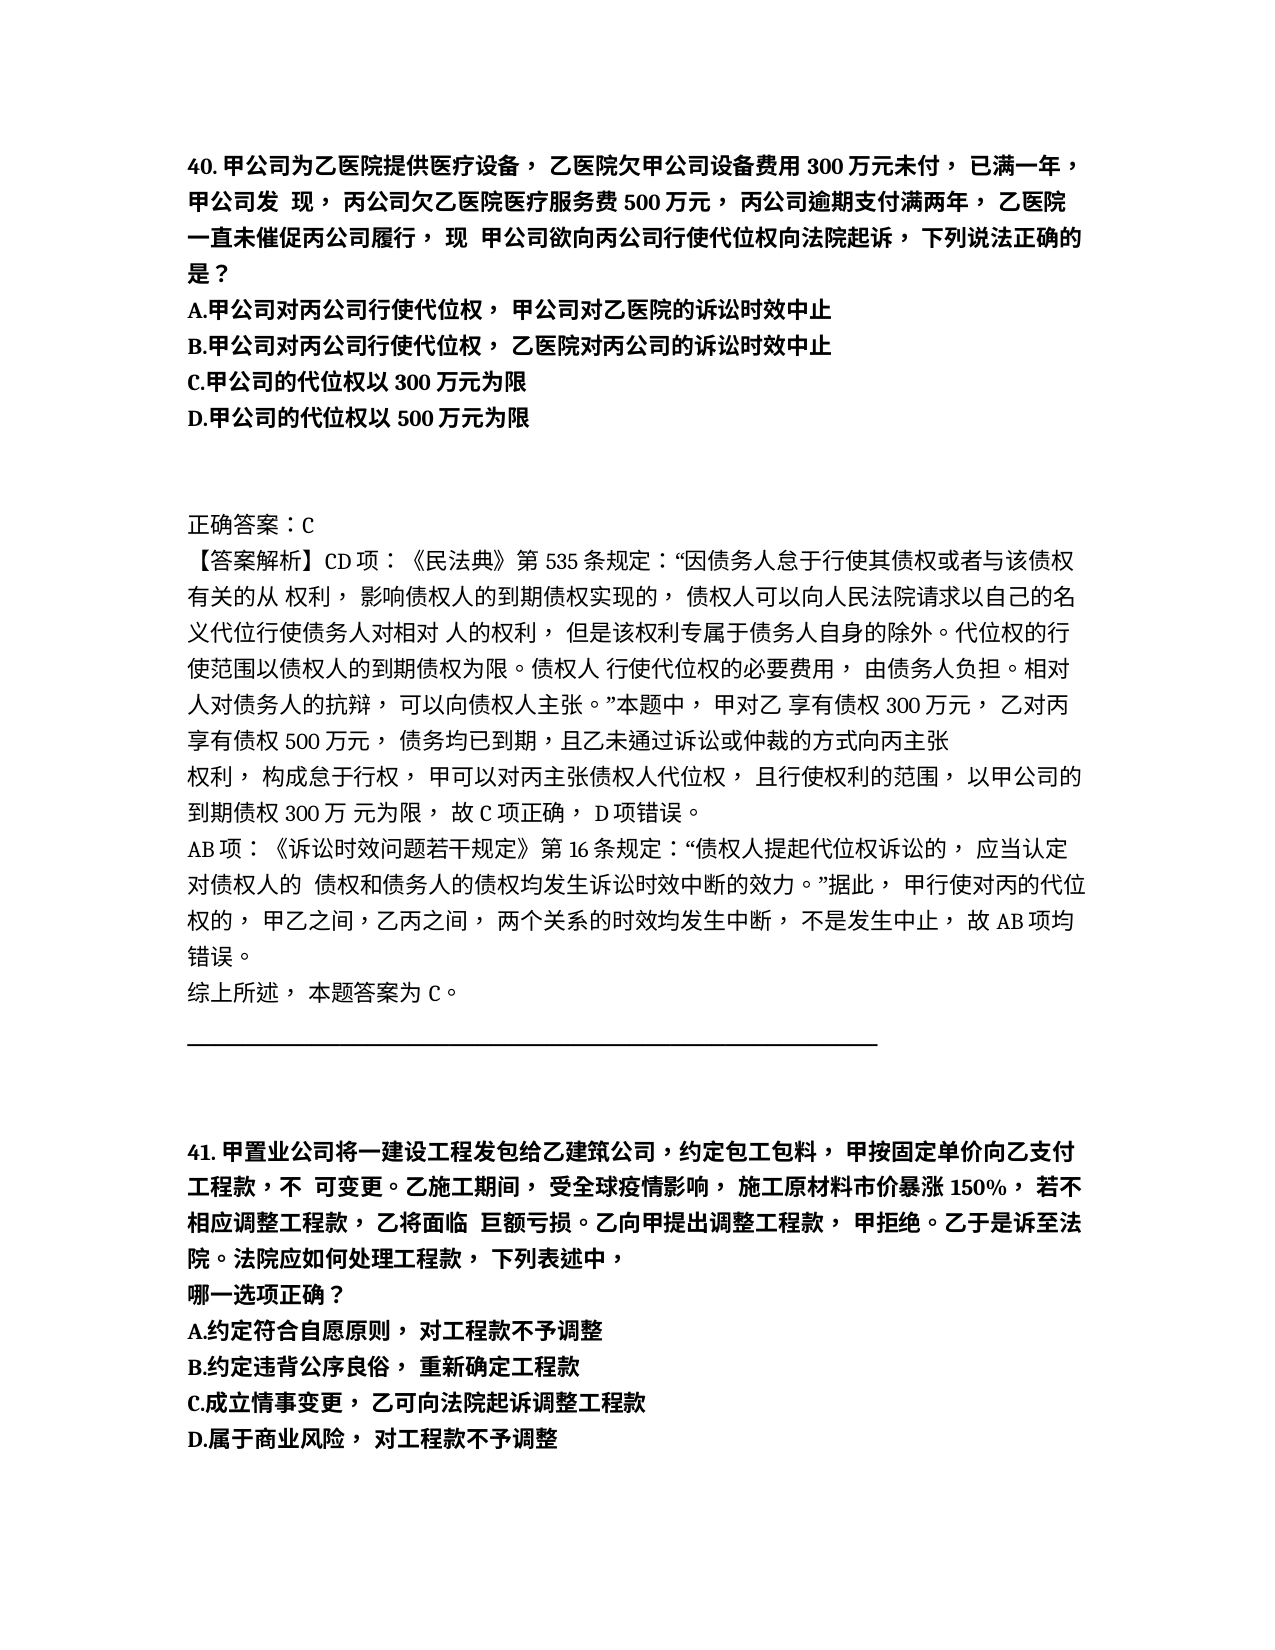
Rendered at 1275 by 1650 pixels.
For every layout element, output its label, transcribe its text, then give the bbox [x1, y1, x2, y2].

text ────────────────────────────────────────────────── [187, 1033, 1087, 1060]
text 41. 甲置业公司将一建设工程发包给乙建筑公司，约定包工包料， 甲按固定单价向乙支付工程款，不 可变更。乙施工期间， 受全球疫情影响， 施工原材料市价暴涨 150%， 若不相应调整工程款， 乙将面临 巨额亏损。乙向甲提出调整工程款， 甲拒绝。乙于是诉至法院。法院应如何处理工程款， 下列表述中， 哪一选项正确？ A.约定符合自愿原则， 对工程款不予调整 B.约定违背公序良俗， 重新确定工程款 C.成立情事变更， 乙可向法院起诉调整工程款 D.属于商业风险， 对工程款不予调整 [187, 1135, 1087, 1454]
text 正确答案：C 【答案解析】CD 项：《民法典》第 535 条规定：“因债务人怠于行使其债权或者与该债权有关的从 权利， 影响债权人的到期债权实现的， 债权人可以向人民法院请求以自己的名义代位行使债务人对相对 人的权利， 但是该权利专属于债务人自身的除外。代位权的行使范围以债权人的到期债权为限。债权人 行使代位权的必要费用， 由债务人负担。相对人对债务人的抗辩， 可以向债权人主张。”本题中， 甲对乙 享有债权 300 万元， 乙对丙享有债权 500 万元， 债务均已到期，且乙未通过诉讼或仲裁的方式向丙主张 权利， 构成怠于行权， 甲可以对丙主张债权人代位权， 且行使权利的范围， 以甲公司的到期债权 300 万 元为限， 故 C 项正确， D 项错误。 AB 项：《诉讼时效问题若干规定》第 16 条规定：“债权人提起代位权诉讼的， 应当认定对债权人的 债权和债务人的债权均发生诉讼时效中断的效力。”据此， 甲行使对丙的代位权的， 甲乙之间，乙丙之间， 两个关系的时效均发生中断， 不是发生中止， 故 AB 项均错误。 综上所述， 本题答案为 C。 [187, 509, 1087, 1008]
text 40. 甲公司为乙医院提供医疗设备， 乙医院欠甲公司设备费用 300 万元未付， 已满一年， 甲公司发 现， 丙公司欠乙医院医疗服务费 500 万元， 丙公司逾期支付满两年， 乙医院一直未催促丙公司履行， 现 甲公司欲向丙公司行使代位权向法院起诉， 下列说法正确的是？ A.甲公司对丙公司行使代位权， 甲公司对乙医院的诉讼时效中止 B.甲公司对丙公司行使代位权， 乙医院对丙公司的诉讼时效中止 C.甲公司的代位权以 300 万元为限 D.甲公司的代位权以 500 万元为限 [187, 150, 1087, 433]
